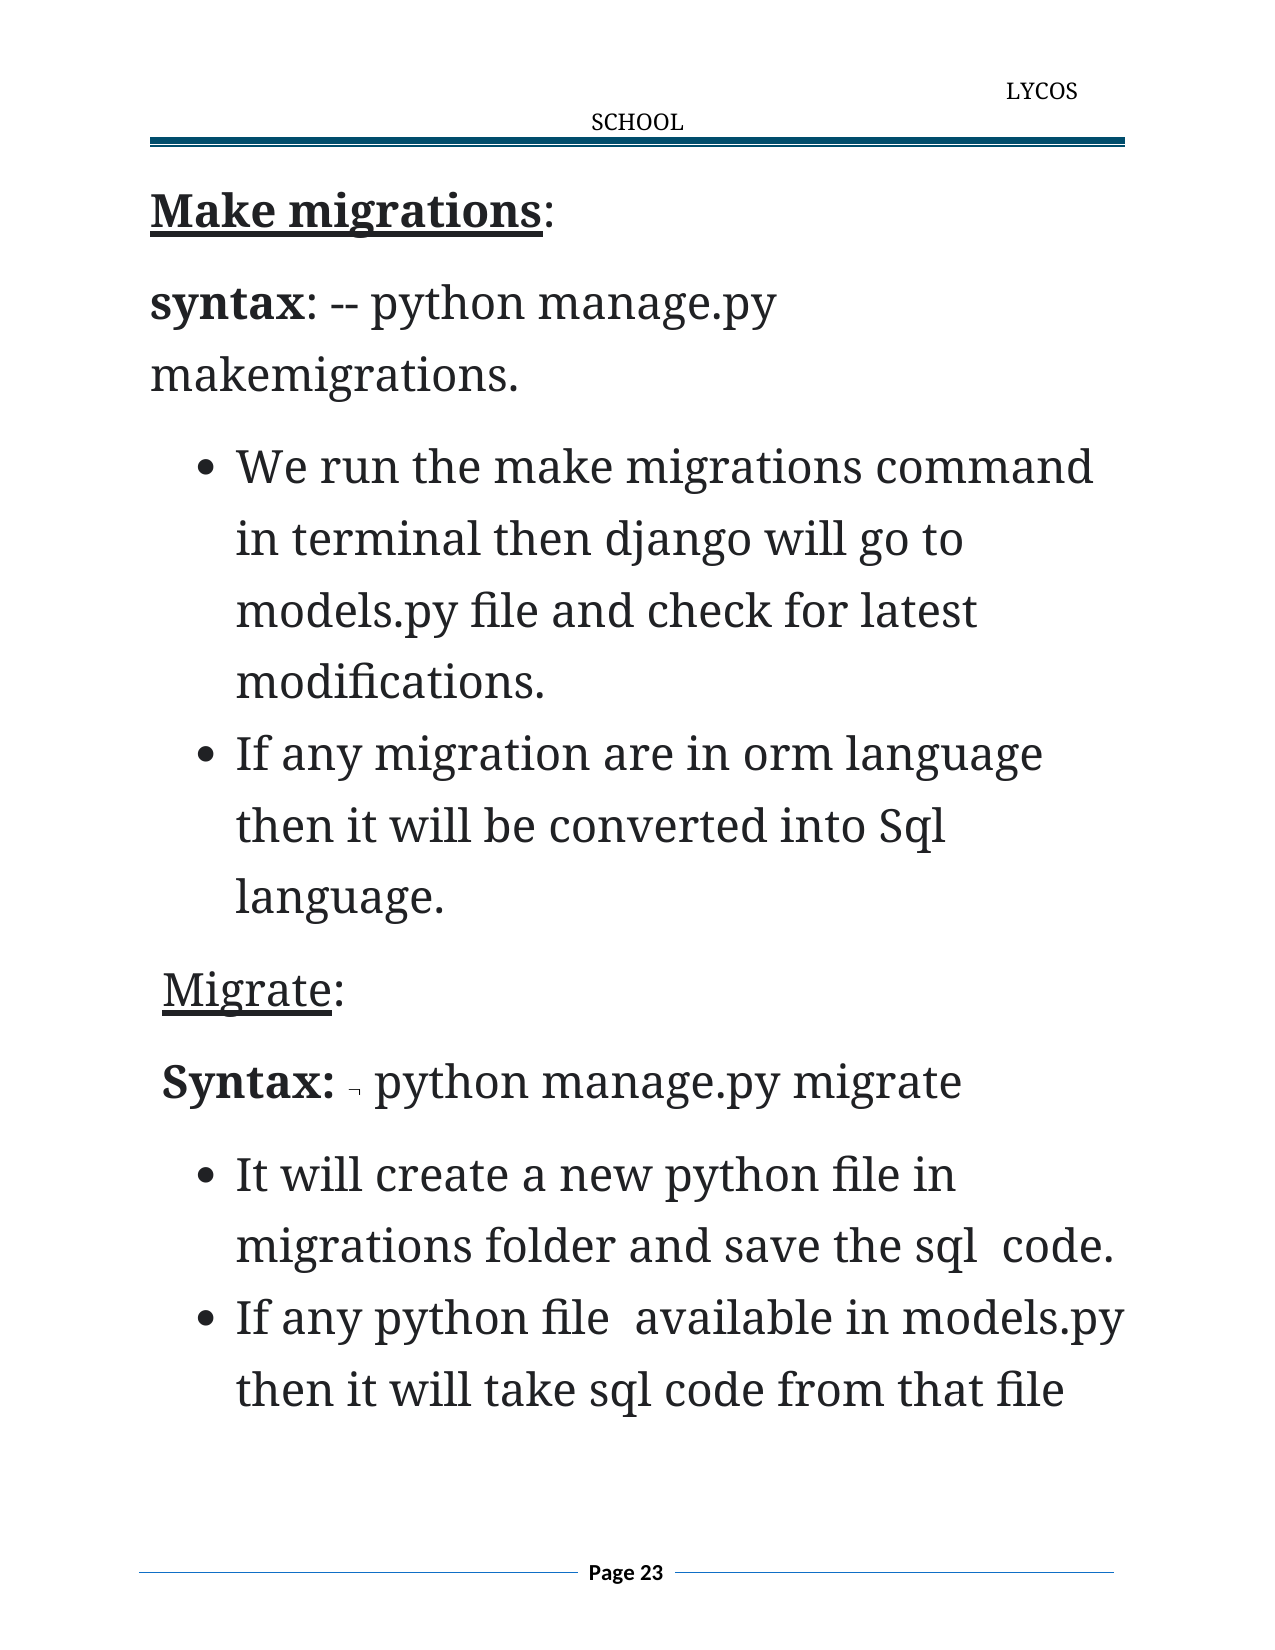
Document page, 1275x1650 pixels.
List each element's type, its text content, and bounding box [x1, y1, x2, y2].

text Syntax: python manage.py migrate [150, 1050, 1125, 1112]
list We run the make migrations command in terminal then django will go to models.py file and check for latest modifications. [198, 435, 1125, 712]
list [198, 1286, 1125, 1420]
list It will create a new python file in migrations folder and save the sql code. [198, 1142, 1125, 1276]
text syntax: -- python manage.py makemigrations. [150, 271, 1125, 405]
list If any migration are in orm language then it will be converted into Sql language. [198, 721, 1125, 927]
text Make migrations: [150, 178, 1125, 241]
text Migrate: [150, 957, 1125, 1020]
